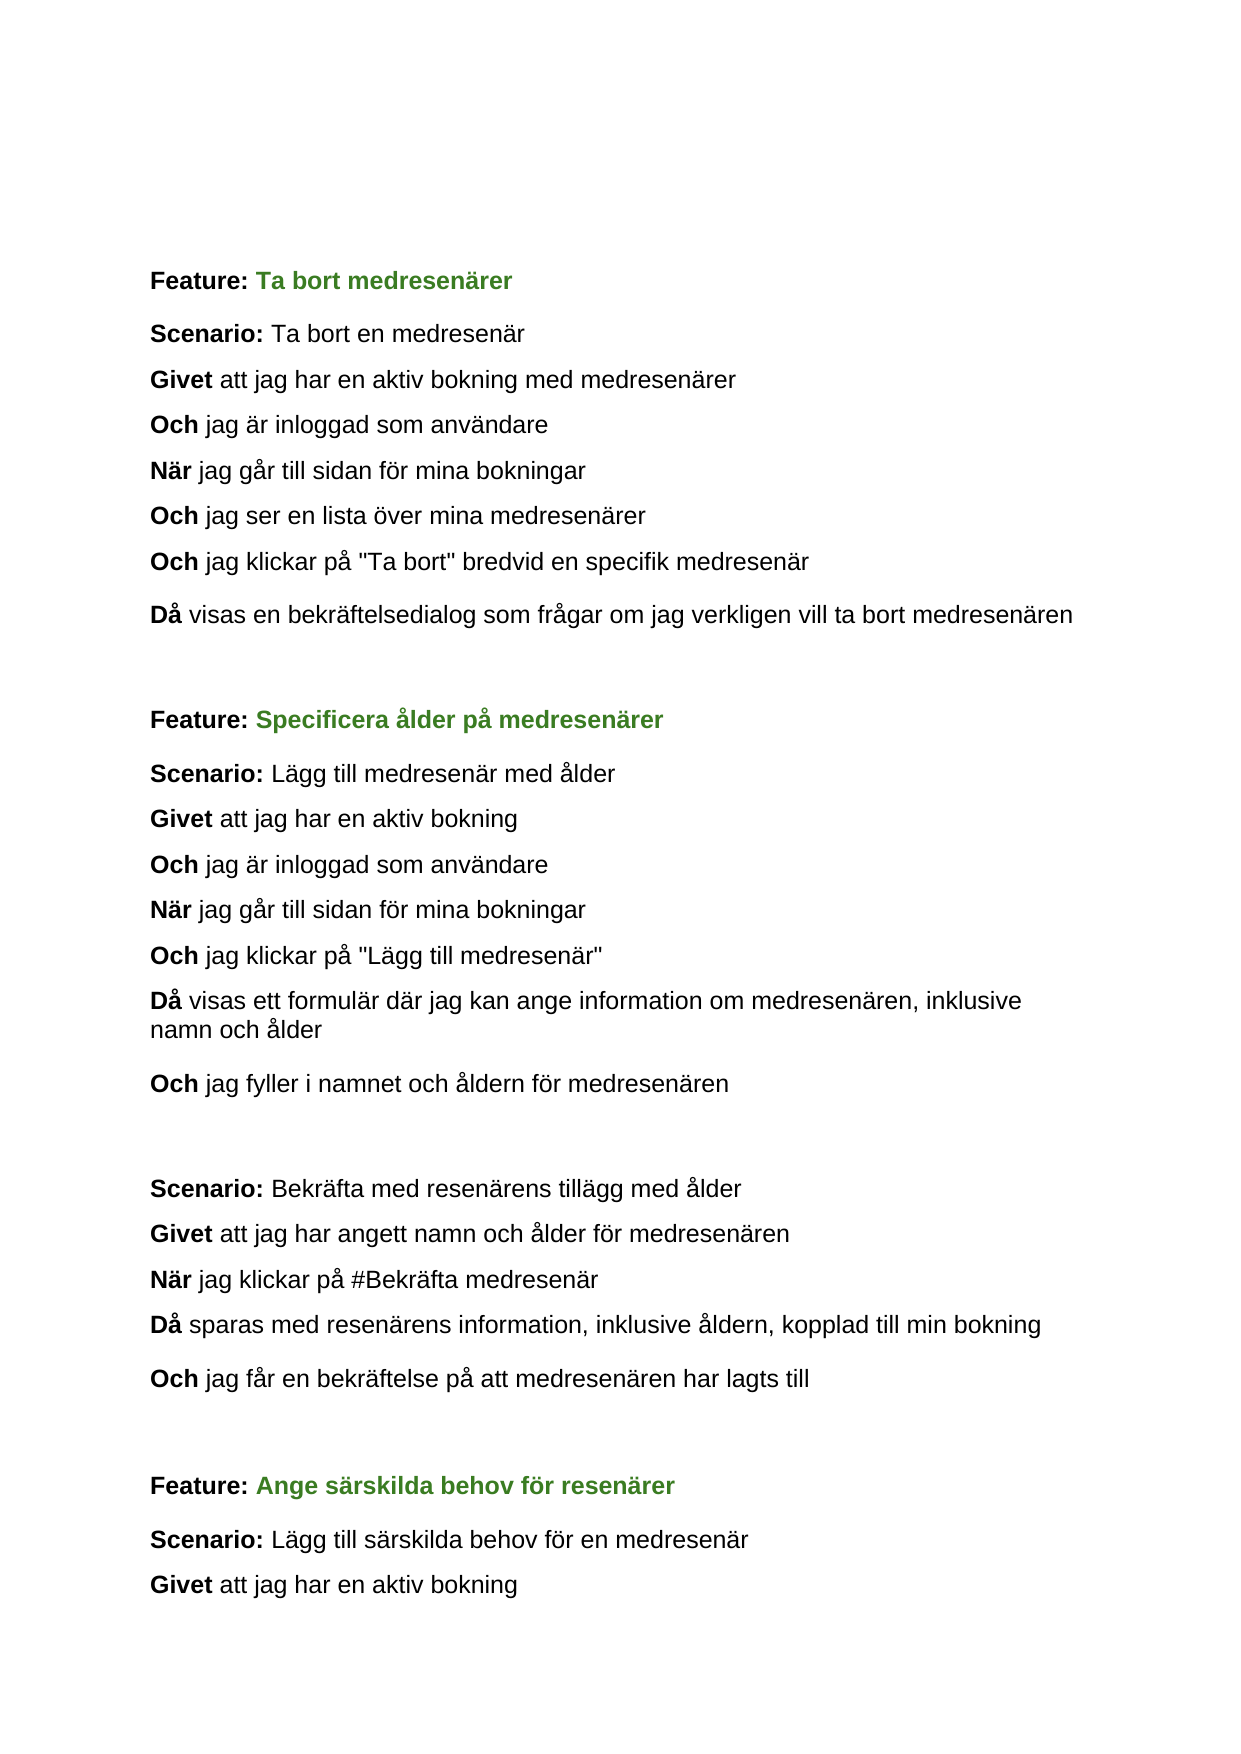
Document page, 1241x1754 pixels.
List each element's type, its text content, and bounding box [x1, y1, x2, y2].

text Scenario: Lägg till särskilda behov för en medresenär [150, 1525, 1090, 1554]
text Givet att jag har angett namn och ålder för medresenären [150, 1219, 1090, 1248]
text Då visas ett formulär där jag kan ange information om medresenären, inklusive namn och ålder [150, 986, 1090, 1044]
text Givet att jag har en aktiv bokning [150, 804, 1090, 833]
text Och jag klickar på "Ta bort" bredvid en specifik medresenär [150, 546, 1090, 575]
text Givet att jag har en aktiv bokning med medresenärer [150, 365, 1090, 393]
text Givet att jag har en aktiv bokning [150, 1570, 1090, 1599]
text Scenario: Bekräfta med resenärens tillägg med ålder [150, 1174, 1090, 1202]
text Och jag ser en lista över mina medresenärer [150, 501, 1090, 530]
text Scenario: Lägg till medresenär med ålder [150, 759, 1090, 788]
text När jag går till sidan för mina bokningar [150, 456, 1090, 484]
text Feature: Specificera ålder på medresenärer [150, 705, 1090, 734]
text Feature: Ta bort medresenärer [150, 266, 1090, 294]
text När jag går till sidan för mina bokningar [150, 895, 1090, 924]
text Och jag klickar på "Lägg till medresenär" [150, 941, 1090, 969]
text Och jag är inloggad som användare [150, 850, 1090, 879]
text Och jag är inloggad som användare [150, 410, 1090, 439]
text Och jag får en bekräftelse på att medresenären har lagts till [150, 1364, 1090, 1392]
text Feature: Ange särskilda behov för resenärer [150, 1471, 1090, 1500]
text Och jag fyller i namnet och åldern för medresenären [150, 1069, 1090, 1097]
text Scenario: Ta bort en medresenär [150, 319, 1090, 348]
text Då sparas med resenärens information, inklusive åldern, kopplad till min bokning [150, 1310, 1090, 1339]
text Då visas en bekräftelsedialog som frågar om jag verkligen vill ta bort medresenären [150, 600, 1090, 629]
text När jag klickar på #Bekräfta medresenär [150, 1264, 1090, 1293]
